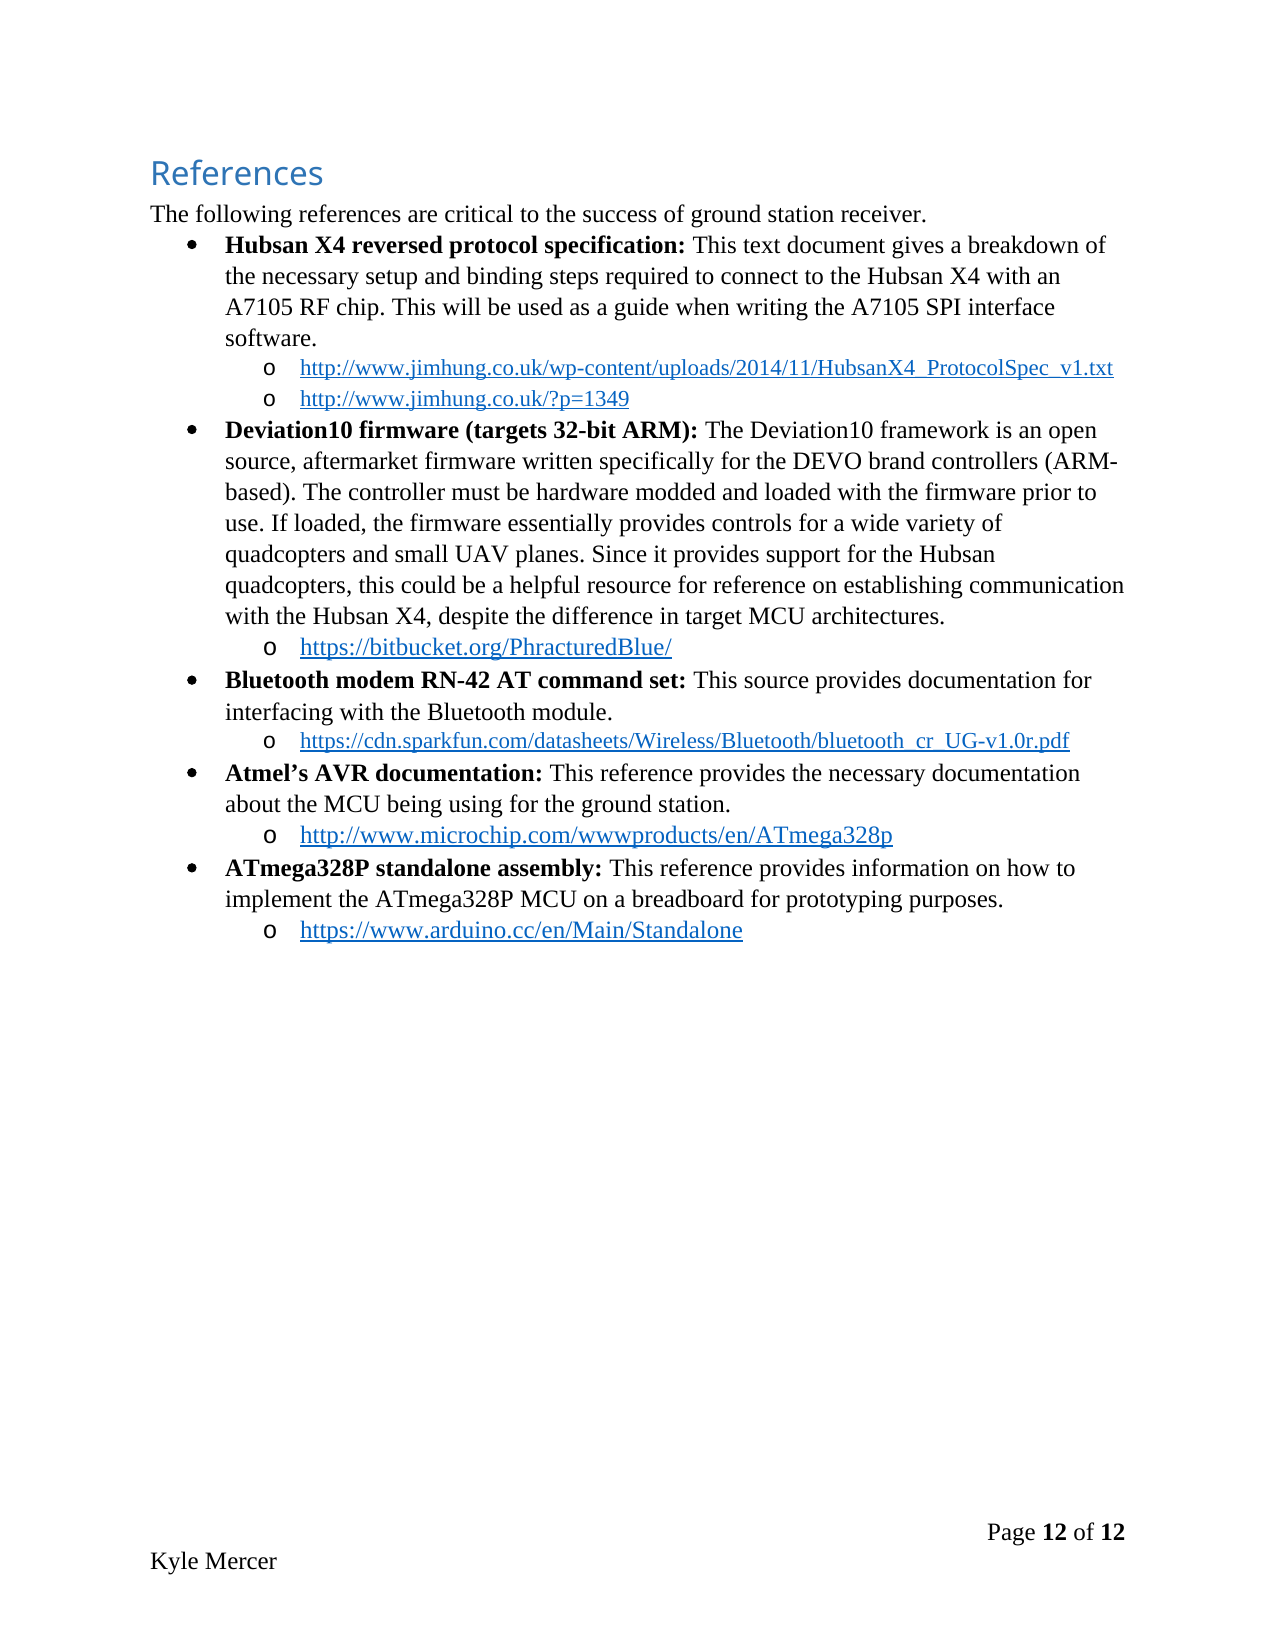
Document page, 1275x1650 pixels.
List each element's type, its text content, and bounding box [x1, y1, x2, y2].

list ATmega328P standalone assembly: This reference provides information on how to implement the ATmega328P MCU on a breadboard for prototyping purposes. [187, 853, 1125, 913]
list Bluetooth modem RN-42 AT command set: This source provides documentation for interfacing with the Bluetooth module. [187, 666, 1125, 725]
list http://www.jimhung.co.uk/?p=1349 [262, 384, 1125, 413]
list https://www.arduino.cc/en/Main/Standalone [262, 915, 1125, 946]
list http://www.jimhung.co.uk/wp-content/uploads/2014/11/HubsanX4_ProtocolSpec_v1.txt [262, 354, 1125, 382]
list Atmel’s AVR documentation: This reference provides the necessary documentation about the MCU being using for the ground station. [187, 758, 1125, 818]
list https://cdn.sparkfun.com/datasheets/Wireless/Bluetooth/bluetooth_cr_UG-v1.0r.pdf [262, 728, 1125, 756]
list Hubsan X4 reversed protocol specification: This text document gives a breakdown of the necessary setup and binding steps required to connect to the Hubsan X4 with an A7105 RF chip. This will be used as a guide when writing the A7105 SPI interface software. [187, 230, 1125, 352]
list http://www.microchip.com/wwwproducts/en/ATmega328p [262, 820, 1125, 851]
subtitle References [150, 150, 1125, 195]
list https://bitbucket.org/PhracturedBlue/ [262, 632, 1125, 663]
list Deviation10 firmware (targets 32-bit ARM): The Deviation10 framework is an open source, aftermarket firmware written specifically for the DEVO brand controllers (ARM-based). The controller must be hardware modded and loaded with the firmware prior to use. If loaded, the firmware essentially provides controls for a wide variety of quadcopters and small UAV planes. Since it provides support for the Hubsan quadcopters, this could be a helpful resource for reference on establishing communication with the Hubsan X4, despite the difference in target MCU architectures. [187, 415, 1125, 630]
text The following references are critical to the success of ground station receiver. [150, 199, 1125, 228]
